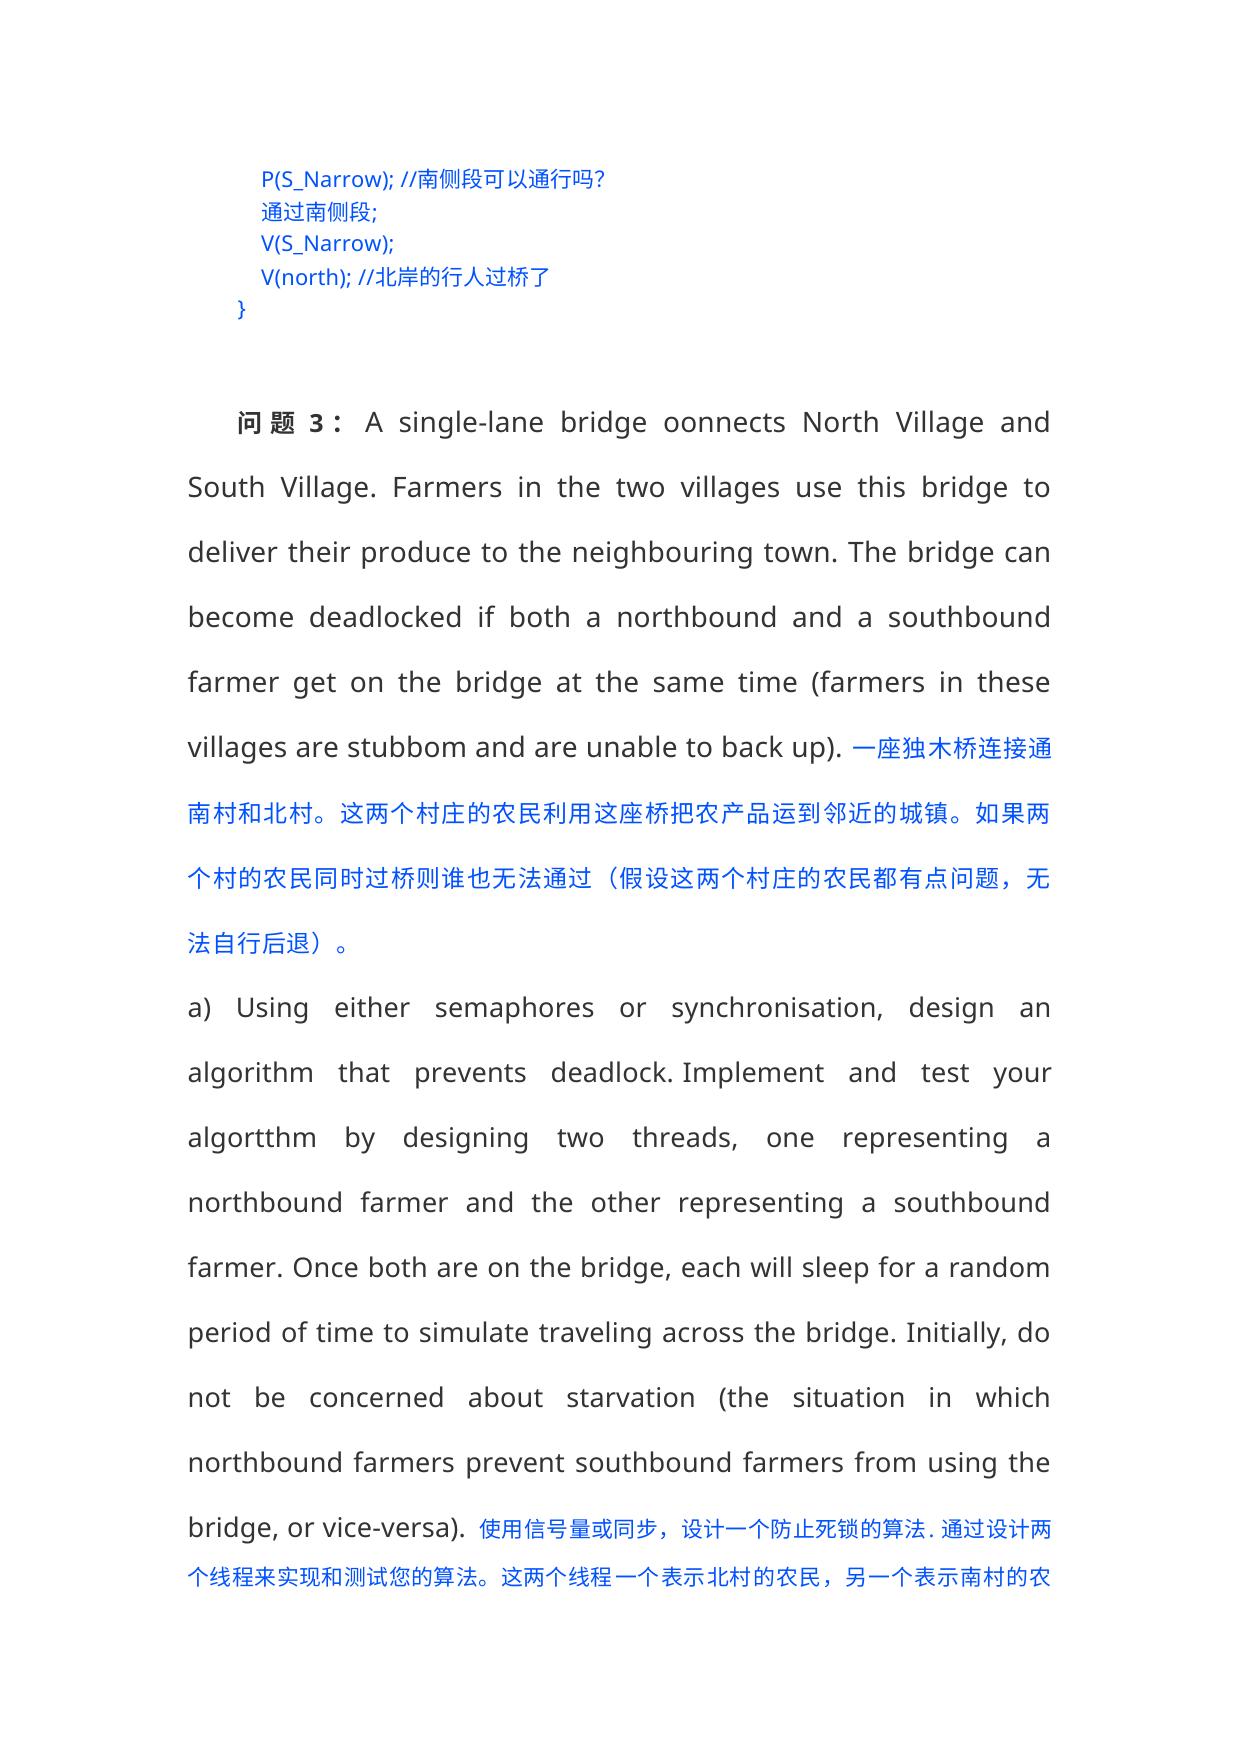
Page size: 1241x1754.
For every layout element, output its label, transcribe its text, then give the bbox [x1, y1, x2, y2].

text P(S_Narrow); //南侧段可以通行吗？ [187, 162, 1053, 194]
text 通过南侧段; [187, 194, 1053, 227]
text 问题3：A single-lane bridge oonnects North Village and South Village. Farmers in the two villages use this bridge to deliver their produce to the neighbouring town. The bridge can become deadlocked if both a northbound and a southbound farmer get on the bridge at the same time (farmers in these villages are stubbom and are unable to back up). 一座独木桥连接通南村和北村。这两个村庄的农民利用这座桥把农产品运到邻近的城镇。如果两个村的农民同时过桥则谁也无法通过（假设这两个村庄的农民都有点问题，无法自行后退）。 [187, 389, 1053, 974]
text } [187, 292, 1053, 324]
text V(S_Narrow); [187, 227, 1053, 259]
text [187, 974, 1053, 1592]
text V(north); //北岸的行人过桥了 [187, 259, 1053, 292]
